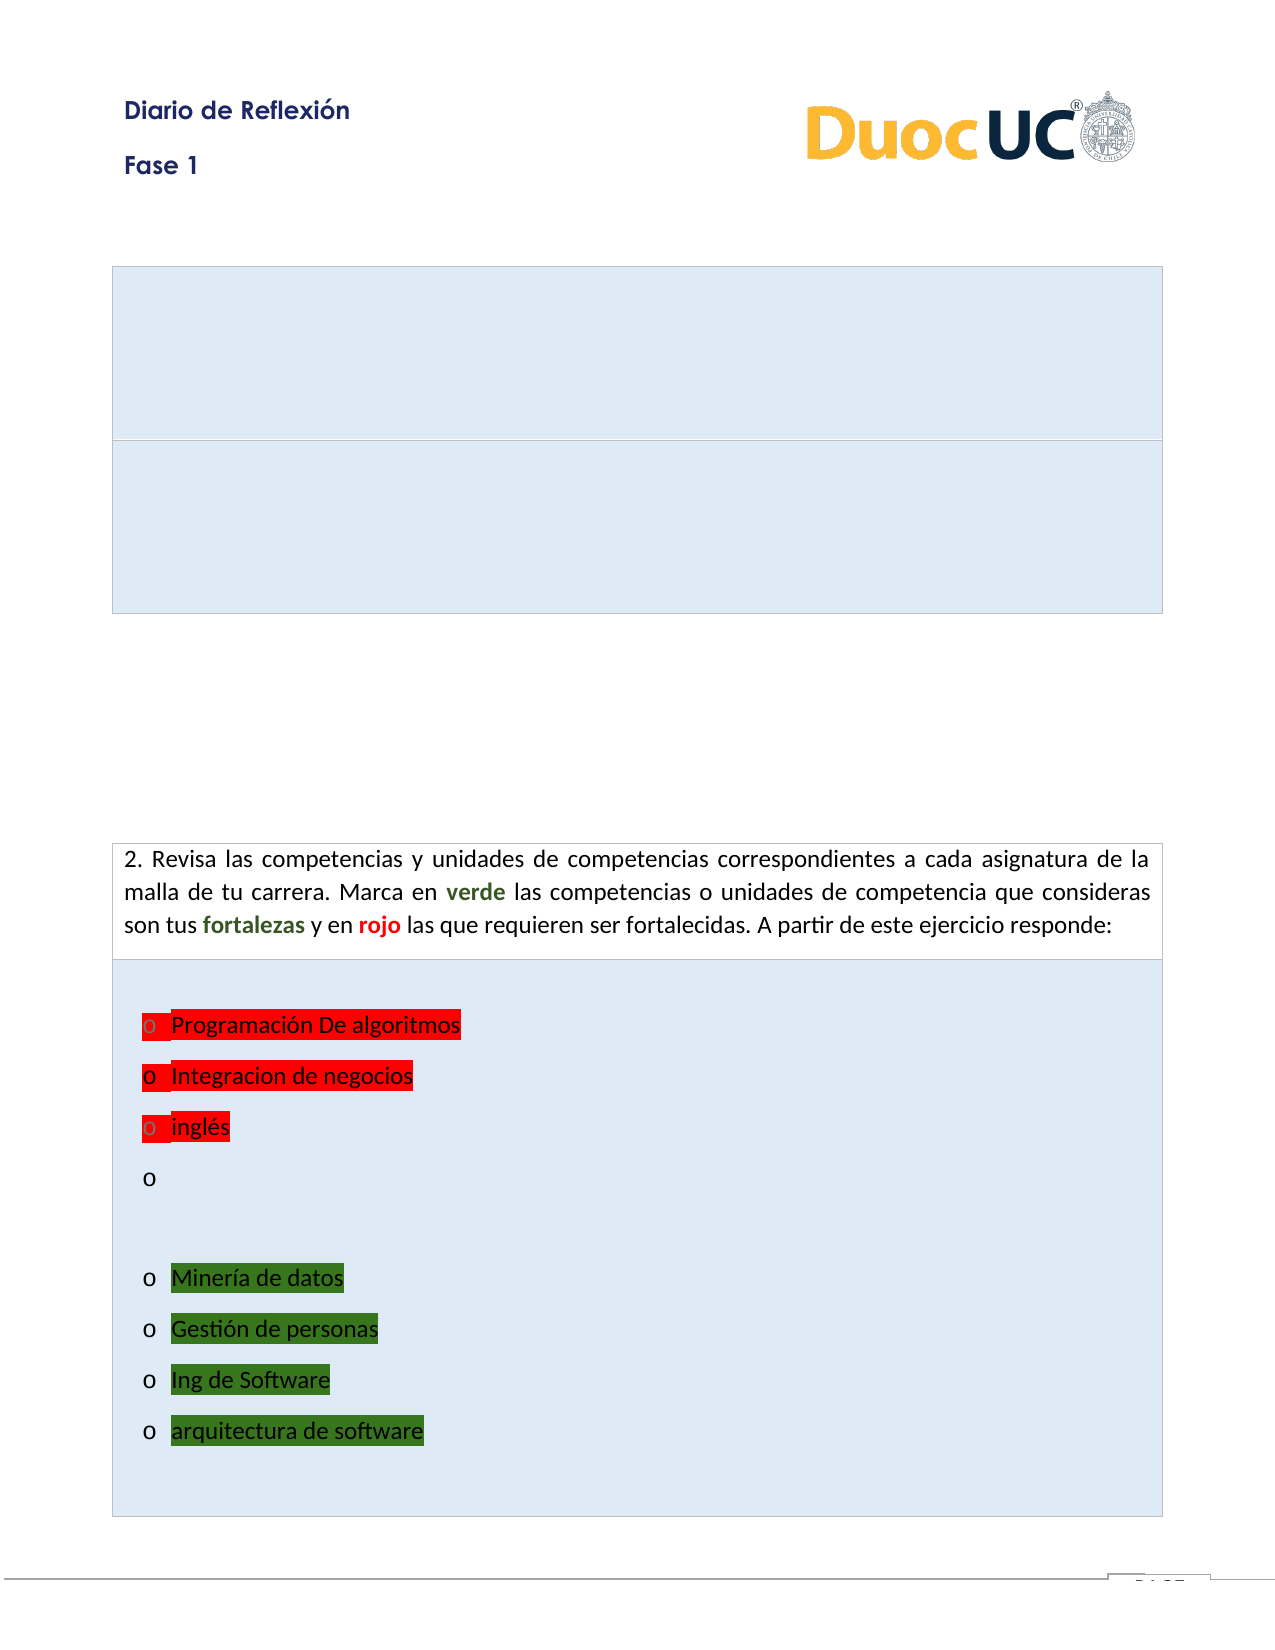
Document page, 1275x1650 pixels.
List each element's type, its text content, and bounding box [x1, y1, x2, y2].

table_cell [113, 267, 1162, 439]
picture [807, 91, 1135, 162]
table_cell [113, 441, 1162, 613]
table_header 2. Revisa las competencias y unidades de competencias correspondientes a cada asignatura de la malla de tu carrera. Marca en verde las competencias o unidades de competencia que consideras son tus fortalezas y en rojo las que requieren ser fortalecidas. A partir de este ejercicio responde: [113, 844, 1162, 958]
